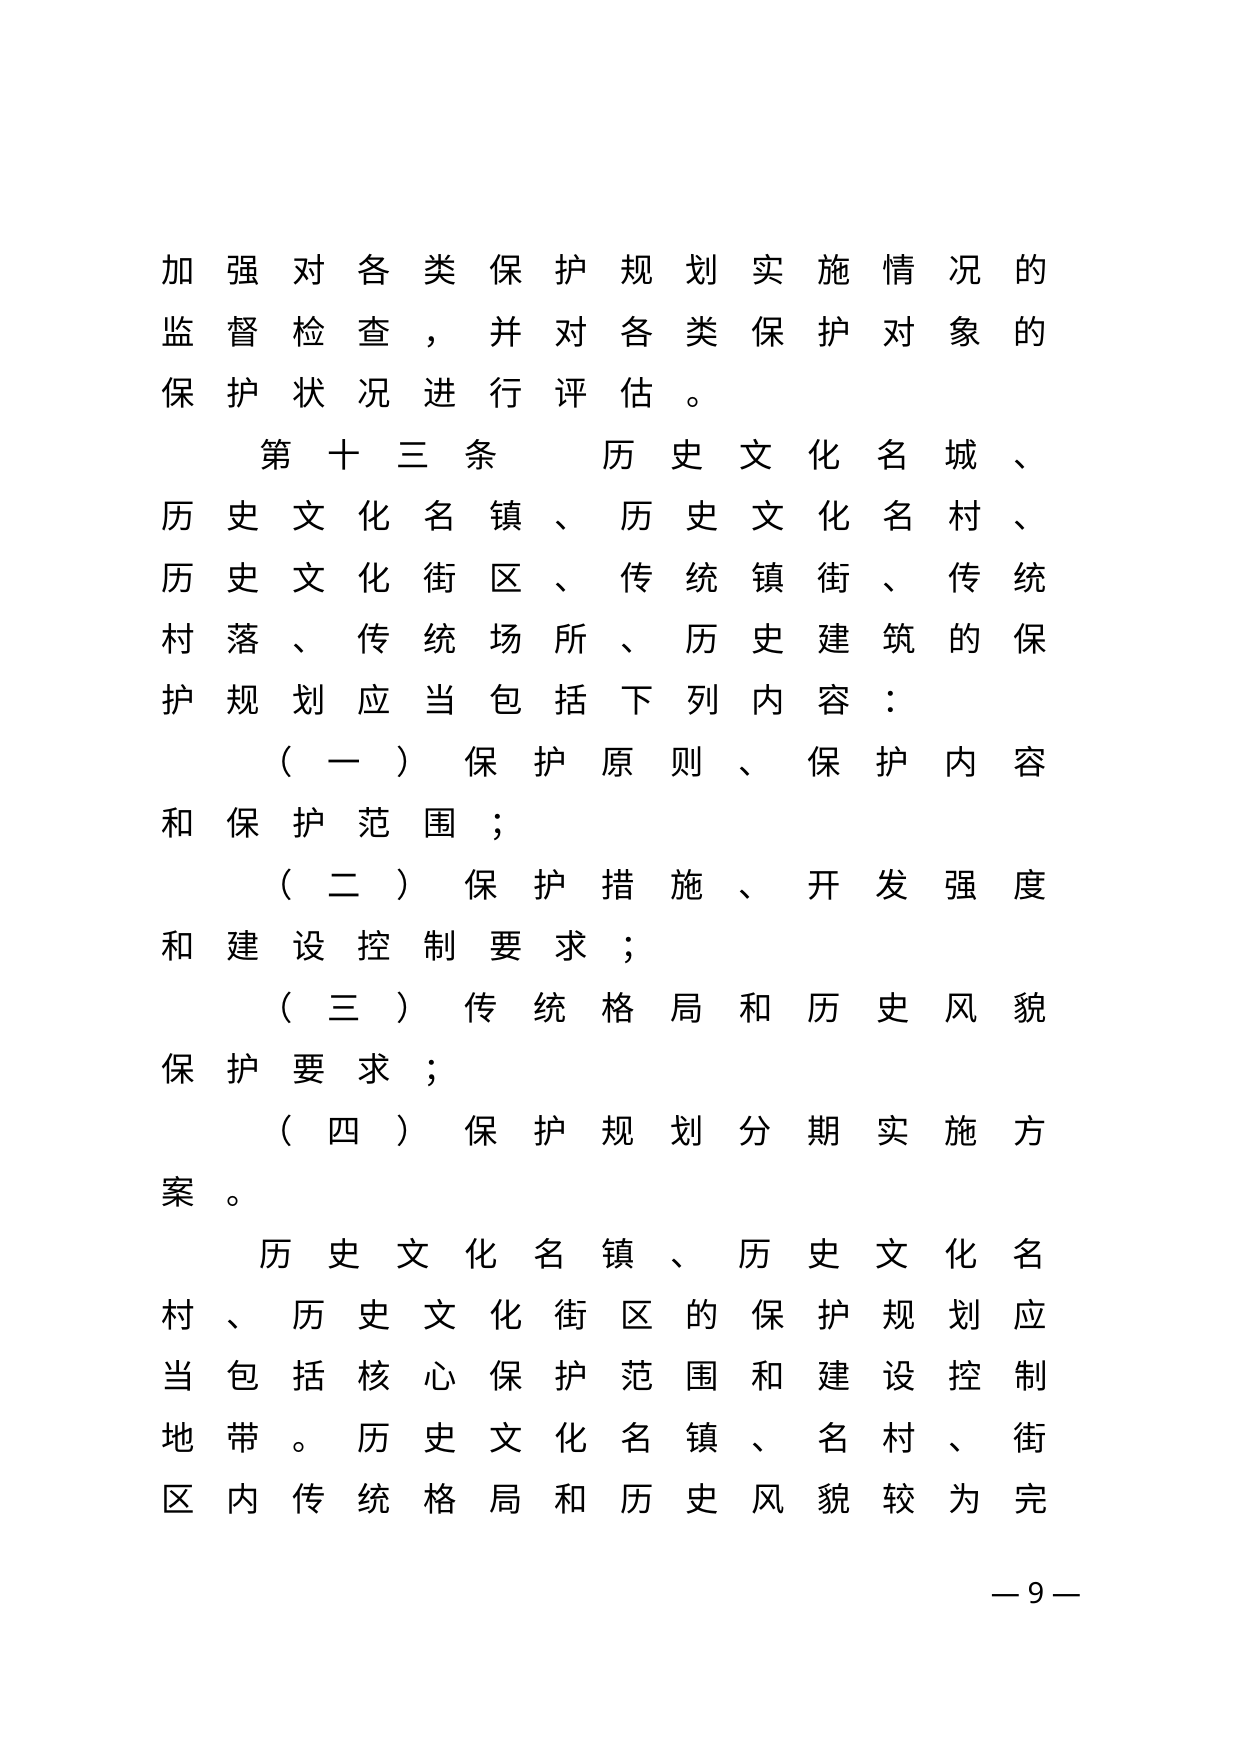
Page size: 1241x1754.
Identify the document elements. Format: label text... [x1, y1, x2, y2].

text 第十三条 历史文化名城、历史文化名镇、历史文化名村、历史文化街区、传统镇街、传统村落、传统场所、历史建筑的保护规划应当包括下列内容： [161, 422, 1079, 729]
text （三）传统格局和历史风貌保护要求； [161, 975, 1079, 1098]
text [161, 1221, 1079, 1528]
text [161, 237, 1079, 422]
text （二）保护措施、开发强度和建设控制要求； [161, 852, 1079, 975]
text （四）保护规划分期实施方案。 [161, 1098, 1079, 1221]
text （一）保护原则、保护内容和保护范围； [161, 729, 1079, 852]
